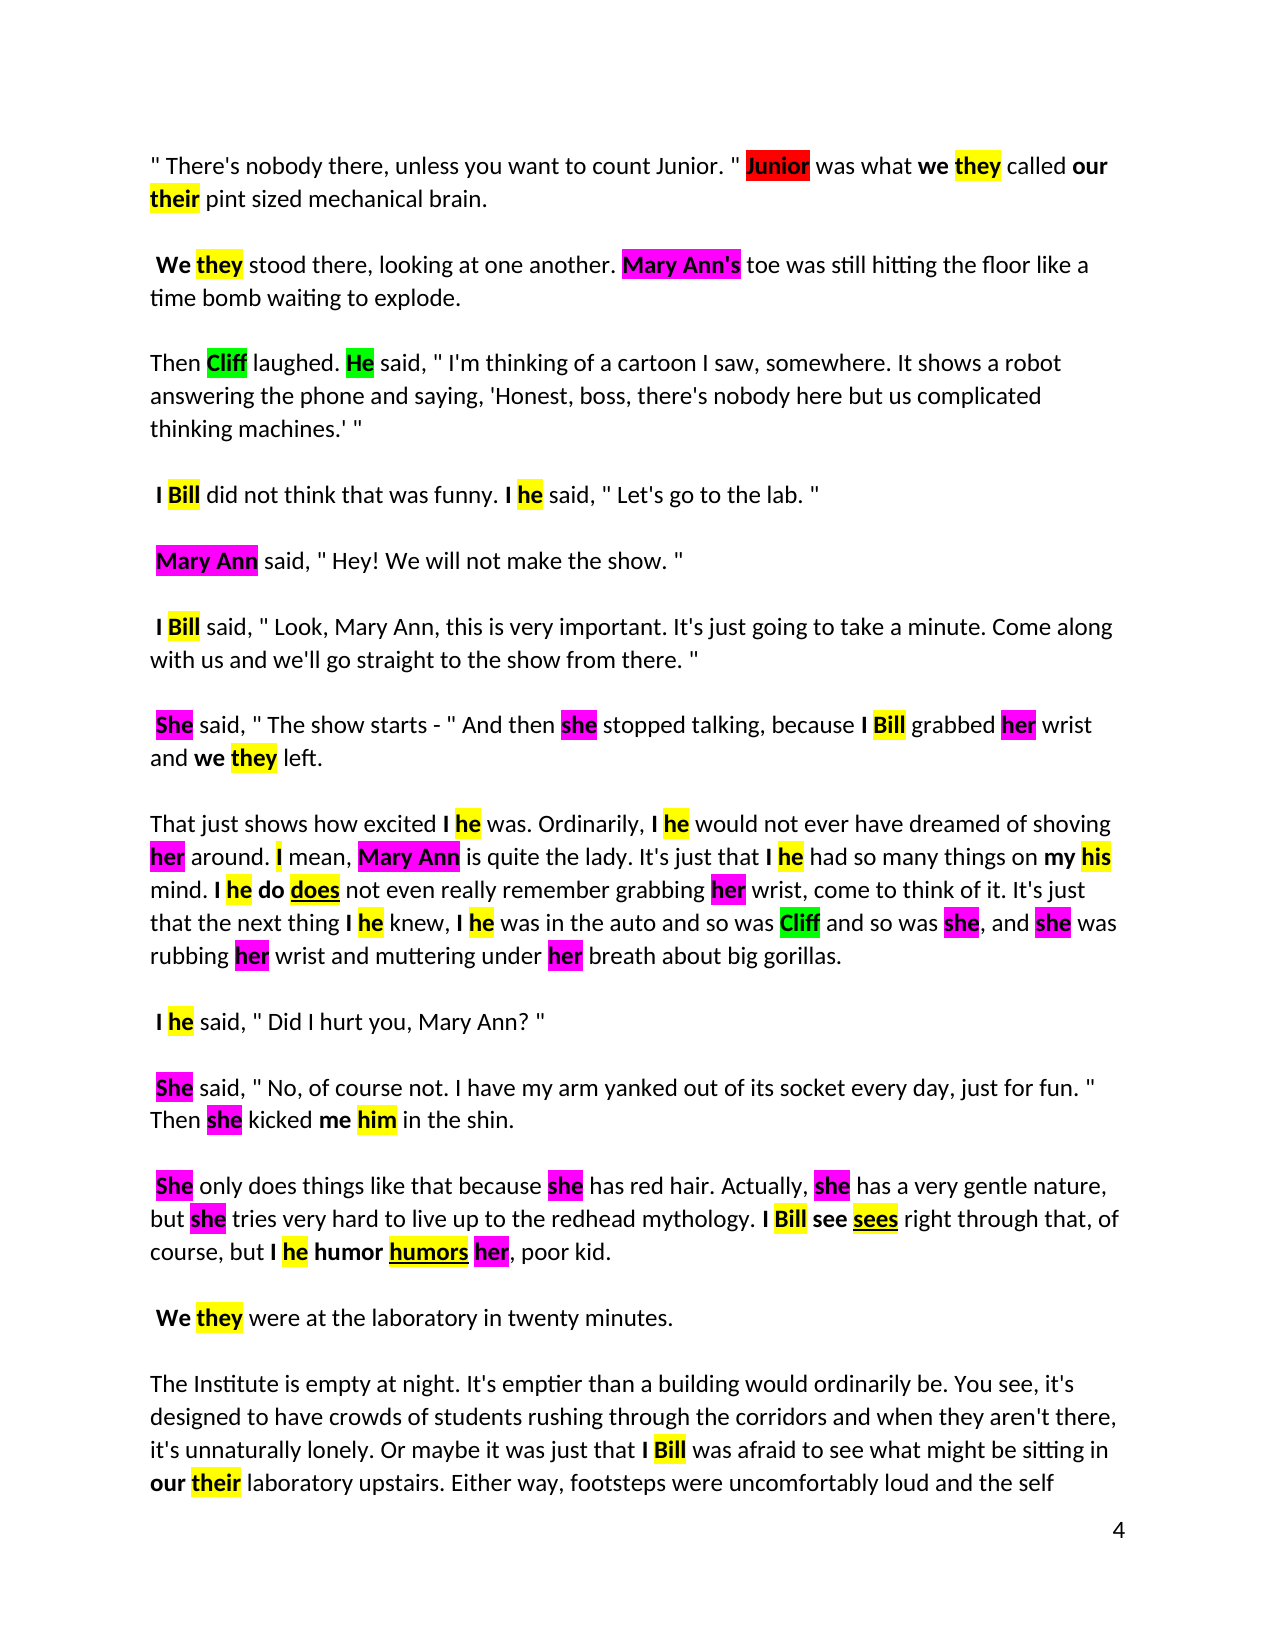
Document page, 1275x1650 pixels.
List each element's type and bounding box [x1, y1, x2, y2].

text [150, 150, 1125, 1497]
